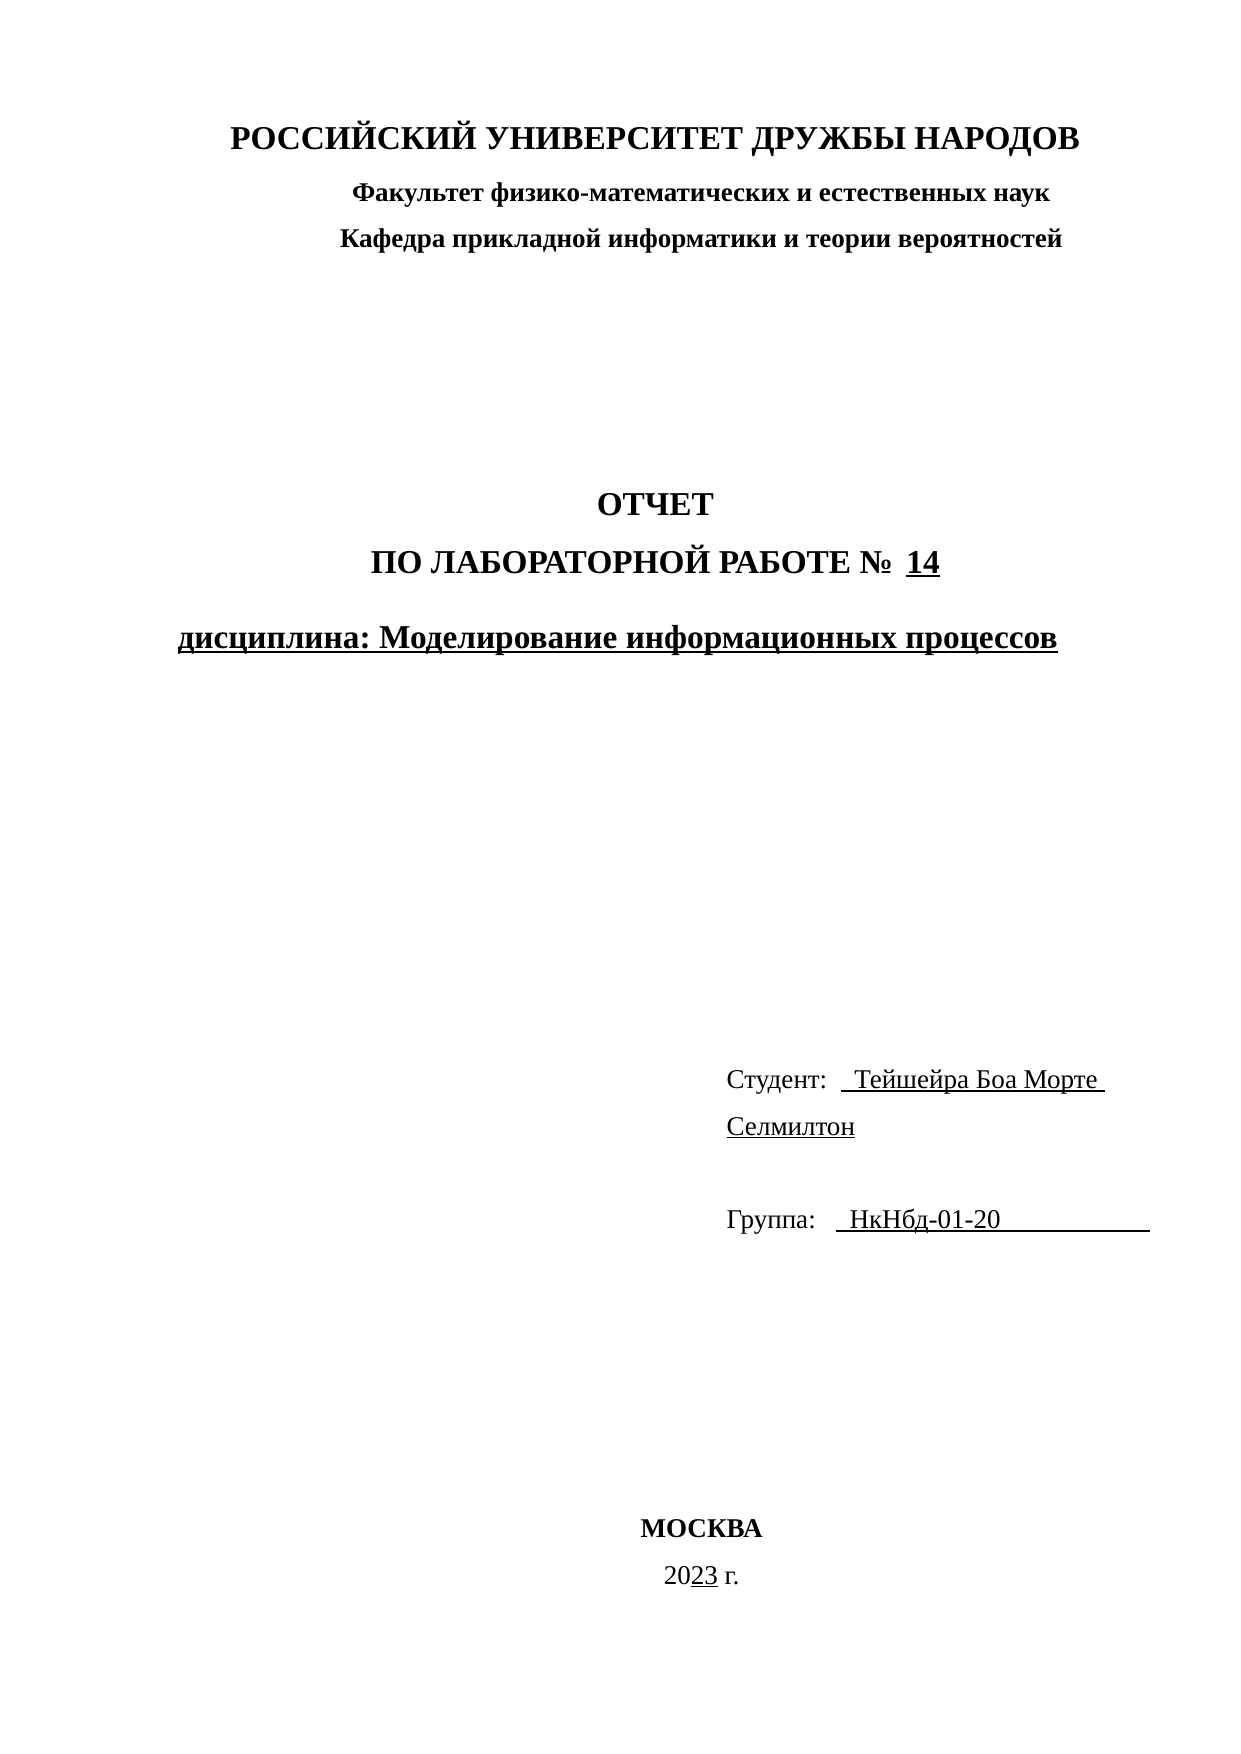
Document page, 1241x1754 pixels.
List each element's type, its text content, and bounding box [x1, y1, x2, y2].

text Студент: Тейшейра Боа Морте Селмилтон [726, 1063, 1152, 1141]
text Кафедра прикладной информатики и теории вероятностей [177, 222, 1152, 253]
text ОТЧЕТ [158, 484, 1152, 523]
text Группа: НкНбд-01-20 [726, 1203, 1152, 1234]
text 2023 г. [177, 1559, 1152, 1590]
text Факультет физико-математических и естественных наук [177, 176, 1152, 207]
subtitle дисциплина: Моделирование информационных процессов [177, 599, 1152, 656]
text по лабораторной работе № 14 [158, 542, 1152, 580]
text МОСКВА [177, 1512, 1152, 1543]
text РОССИЙСКИЙ УНИВЕРСИТЕТ ДРУЖБЫ НАРОДОВ [158, 118, 1152, 156]
